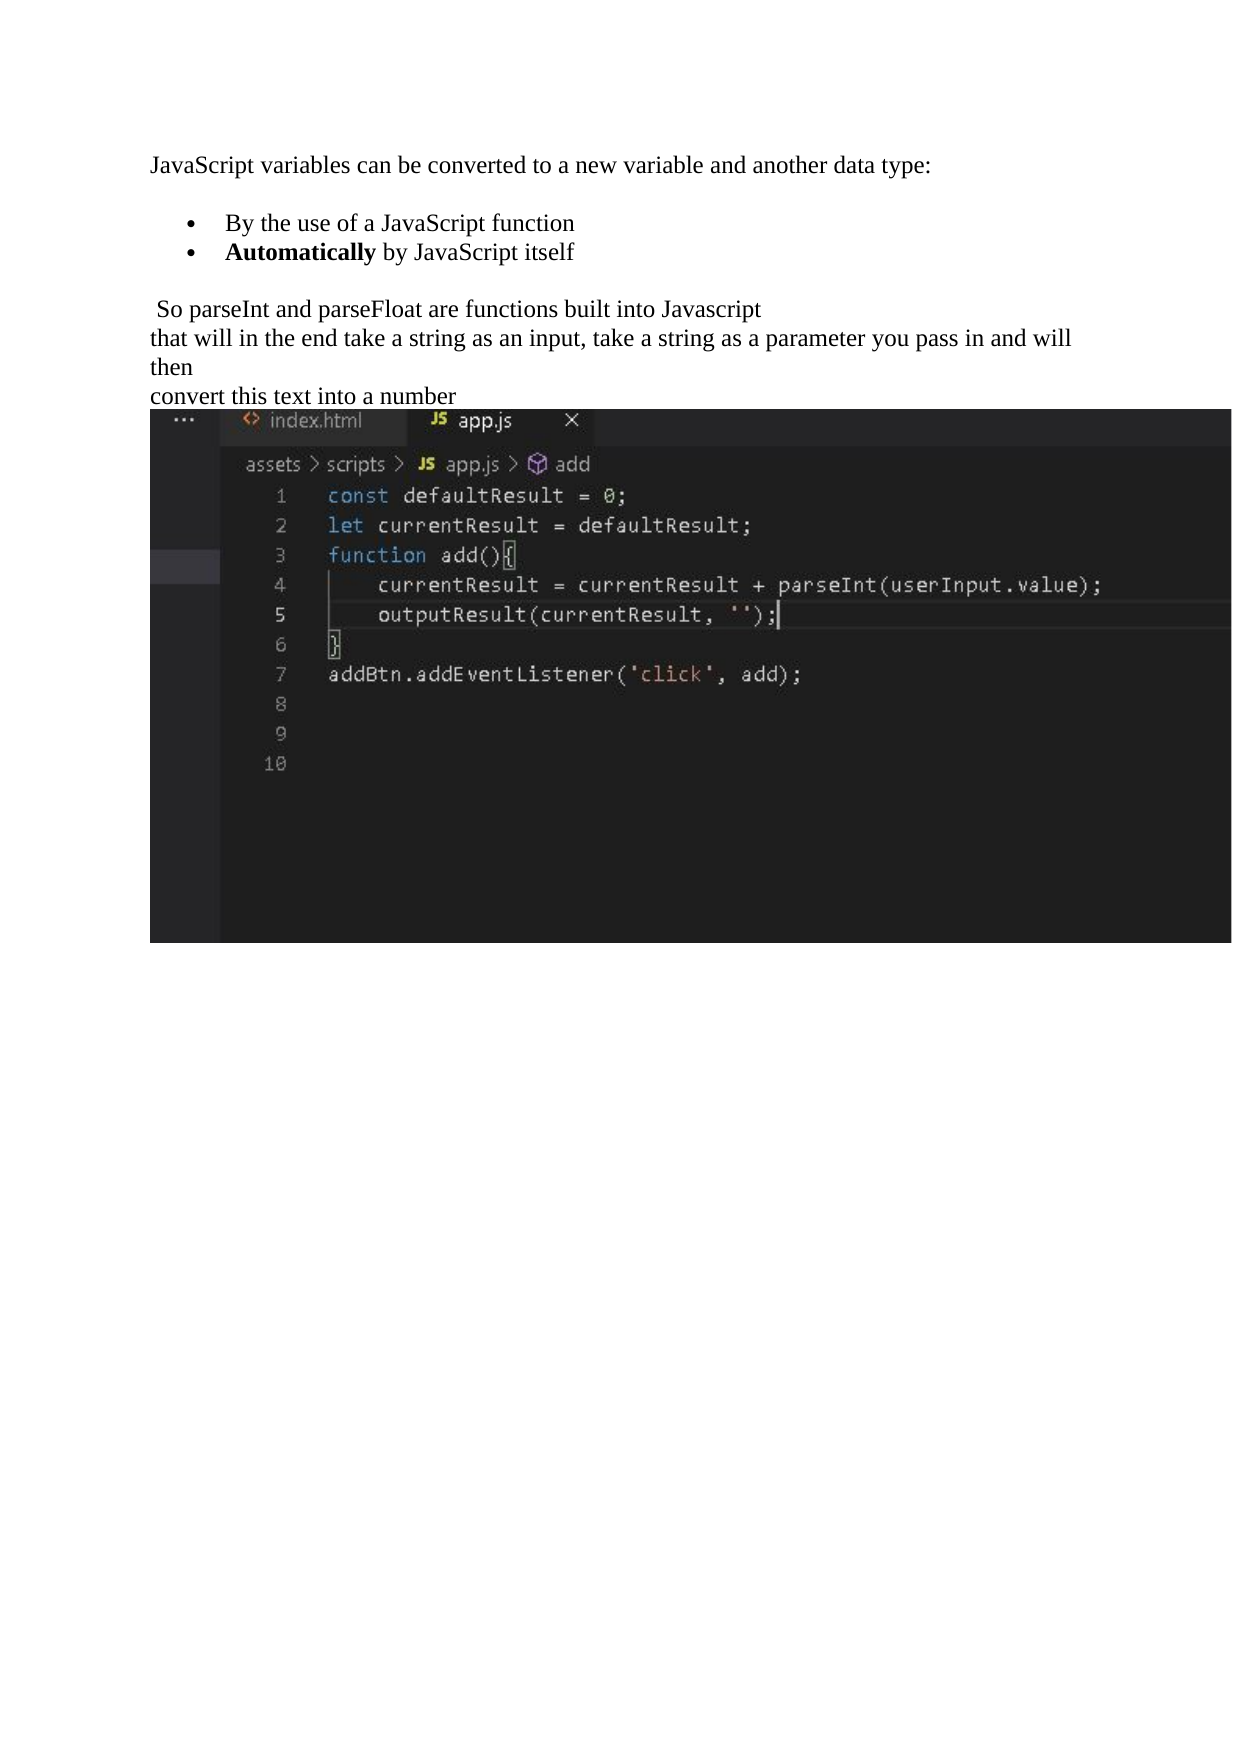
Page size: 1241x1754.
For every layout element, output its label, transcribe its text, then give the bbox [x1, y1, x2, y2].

text that will in the end take a string as an input, take a string as a parameter you pass in and will then [150, 323, 1090, 381]
list Automatically by JavaScript itself [187, 237, 1090, 265]
text convert this text into a number [150, 381, 1090, 409]
picture [150, 409, 1232, 943]
text So parseInt and parseFloat are functions built into Javascript [150, 294, 1090, 323]
list By the use of a JavaScript function [187, 208, 1090, 237]
text JavaScript variables can be converted to a new variable and another data type: [150, 150, 1090, 179]
